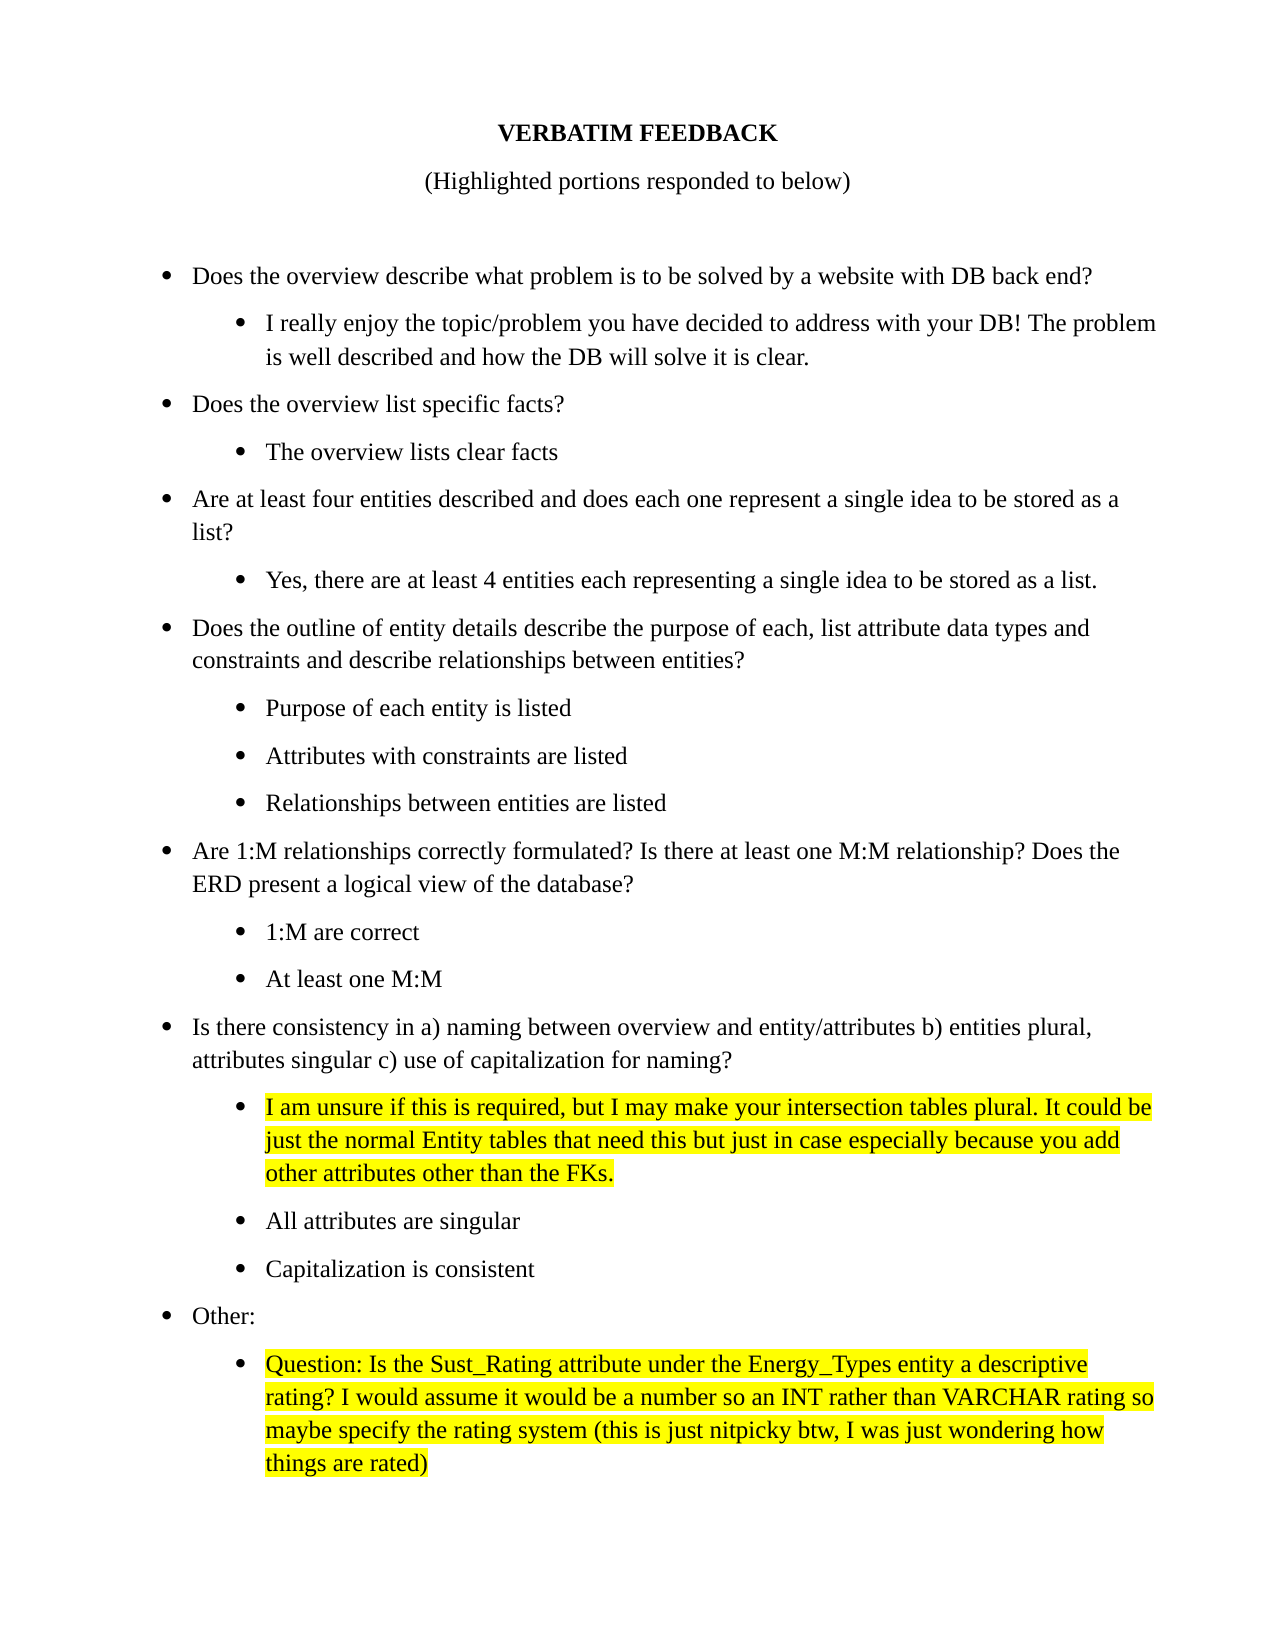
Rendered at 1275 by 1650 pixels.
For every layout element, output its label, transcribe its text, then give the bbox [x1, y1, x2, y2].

list I really enjoy the topic/problem you have decided to address with your DB! The problem is well described and how the DB will solve it is clear. [236, 308, 1157, 370]
list Are 1:M relationships correctly formulated? Is there at least one M:M relationship? Does the ERD present a logical view of the database? [162, 836, 1157, 898]
list Does the overview describe what problem is to be solved by a website with DB back end? [162, 261, 1157, 290]
list Relationships between entities are listed [236, 788, 1157, 817]
list Other: [162, 1301, 1157, 1330]
list I am unsure if this is required, but I may make your intersection tables plural. It could be just the normal Entity tables that need this but just in case especially because you add other attributes other than the FKs. [236, 1092, 1157, 1187]
text VERBATIM FEEDBACK [118, 118, 1157, 147]
list 1:M are correct [236, 917, 1157, 945]
list Is there consistency in a) naming between overview and entity/attributes b) entities plural, attributes singular c) use of capitalization for naming? [162, 1012, 1157, 1074]
list Yes, there are at least 4 entities each representing a single idea to be stored as a list. [236, 565, 1157, 594]
list Are at least four entities described and does each one represent a single idea to be stored as a list? [162, 484, 1157, 546]
text (Highlighted portions responded to below) [118, 166, 1157, 194]
list Question: Is the Sust_Rating attribute under the Energy_Types entity a descriptive rating? I would assume it would be a number so an INT rather than VARCHAR rating so maybe specify the rating system (this is just nitpicky btw, I was just wondering how things are rated) [236, 1349, 1157, 1477]
list Does the outline of entity details describe the purpose of each, list attribute data types and constraints and describe relationships between entities? [162, 613, 1157, 674]
list At least one M:M [236, 964, 1157, 993]
list The overview lists clear facts [236, 437, 1157, 466]
list Capitalization is consistent [236, 1254, 1157, 1282]
list All attributes are singular [236, 1206, 1157, 1235]
list Purpose of each entity is listed [236, 693, 1157, 722]
list Attributes with constraints are listed [236, 741, 1157, 769]
list Does the overview list specific facts? [162, 389, 1157, 418]
